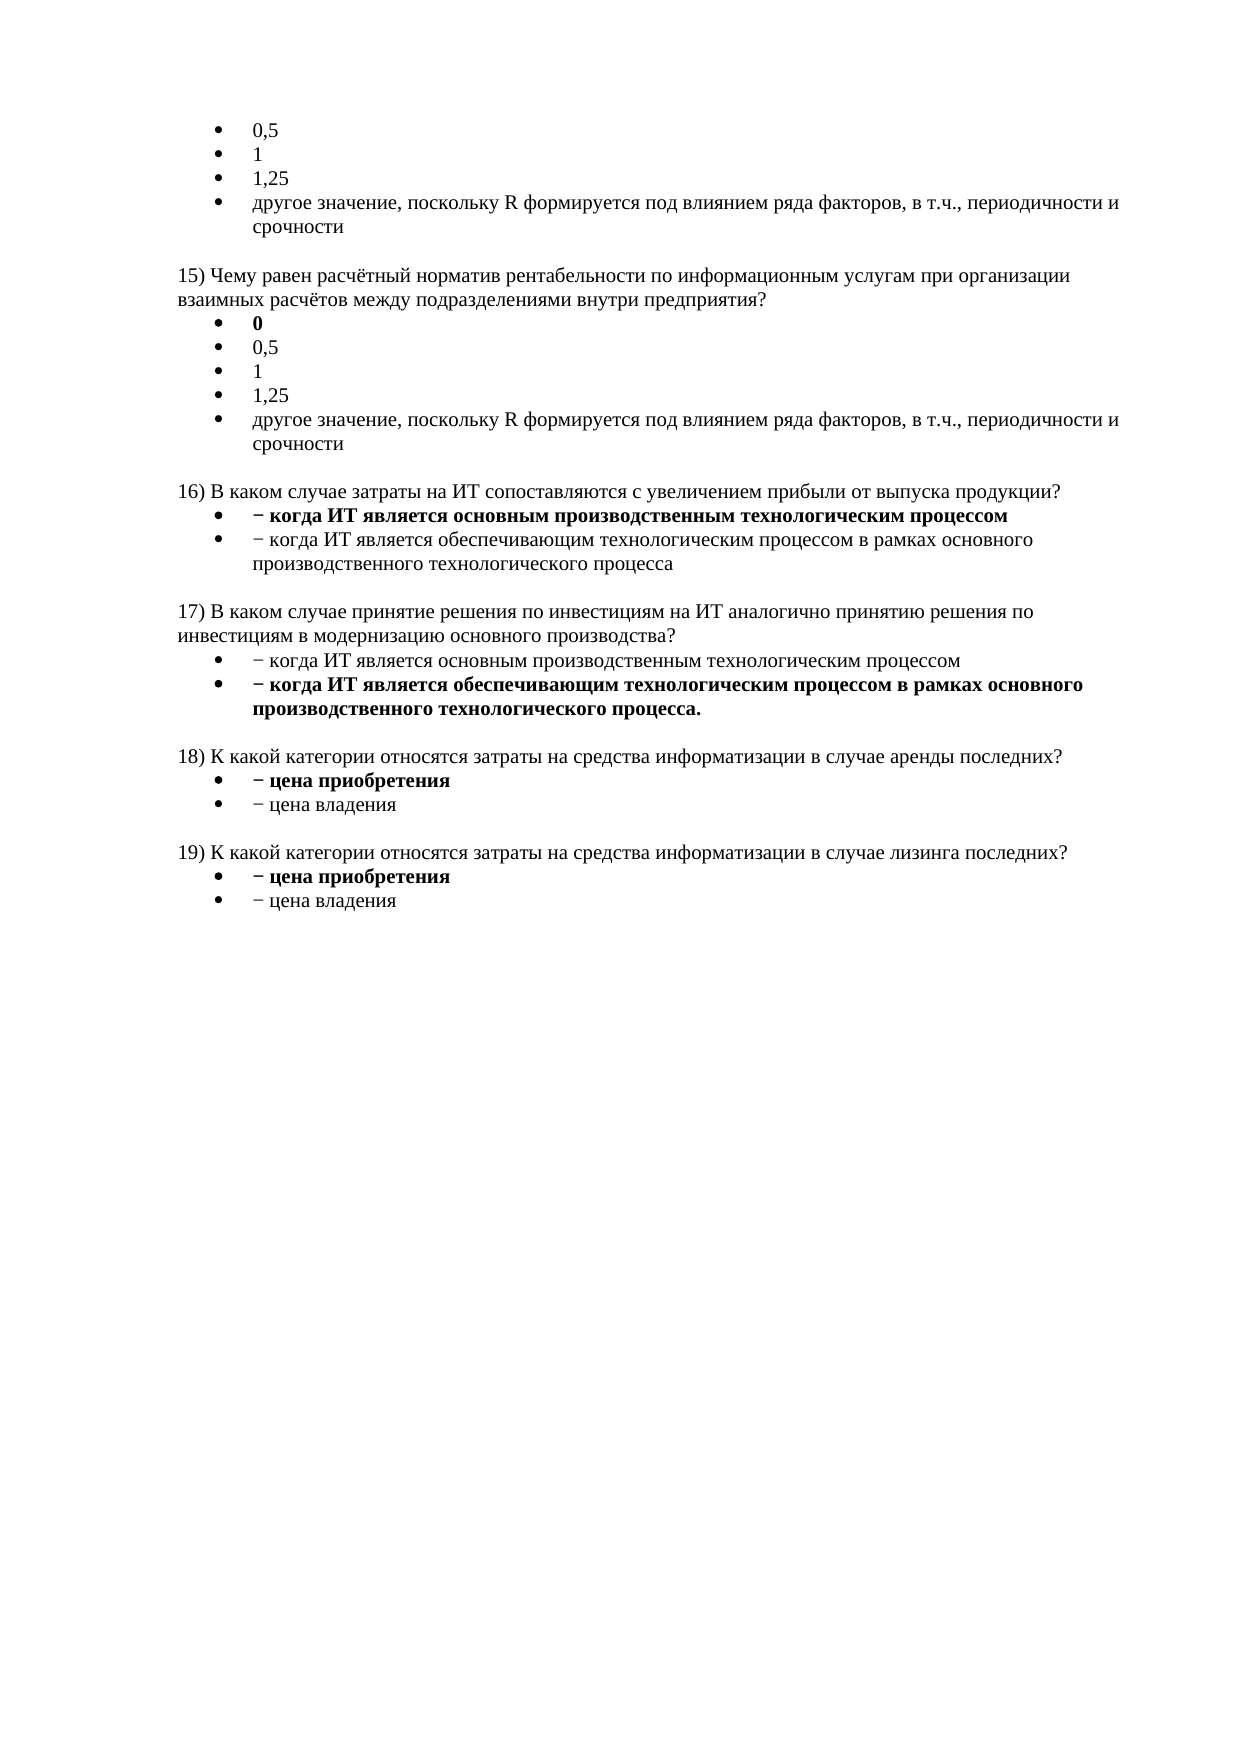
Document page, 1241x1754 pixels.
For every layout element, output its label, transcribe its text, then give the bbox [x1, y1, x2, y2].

list − когда ИТ является обеспечивающим технологическим процессом в рамках основного производственного технологического процесса. [215, 672, 1152, 720]
list 1,25 [215, 166, 1152, 190]
list 1,25 [215, 383, 1152, 407]
list 1 [215, 359, 1152, 383]
list − когда ИТ является обеспечивающим технологическим процессом в рамках основного производственного технологического процесса [215, 527, 1152, 575]
list − цена приобретения [215, 864, 1152, 888]
list 0,5 [215, 118, 1152, 142]
list 0 [215, 311, 1152, 335]
list 0,5 [215, 335, 1152, 359]
list − цена владения [215, 888, 1152, 912]
text 19) К какой категории относятся затраты на средства информатизации в случае лизинга последних? [177, 840, 1152, 864]
list другое значение, поскольку R формируется под влиянием ряда факторов, в т.ч., периодичности и срочности [215, 407, 1152, 455]
text 15) Чему равен расчётный норматив рентабельности по информационным услугам при организации взаимных расчётов между подразделениями внутри предприятия? [177, 262, 1152, 311]
list − когда ИТ является основным производственным технологическим процессом [215, 647, 1152, 672]
text 17) В каком случае принятие решения по инвестициям на ИТ аналогично принятию решения по инвестициям в модернизацию основного производства? [177, 599, 1152, 647]
text 16) В каком случае затраты на ИТ сопоставляются с увеличением прибыли от выпуска продукции? [177, 479, 1152, 503]
text 18) К какой категории относятся затраты на средства информатизации в случае аренды последних? [177, 744, 1152, 768]
list другое значение, поскольку R формируется под влиянием ряда факторов, в т.ч., периодичности и срочности [215, 190, 1152, 238]
list − цена приобретения [215, 768, 1152, 792]
list 1 [215, 142, 1152, 166]
list − когда ИТ является основным производственным технологическим процессом [215, 503, 1152, 527]
list − цена владения [215, 792, 1152, 816]
